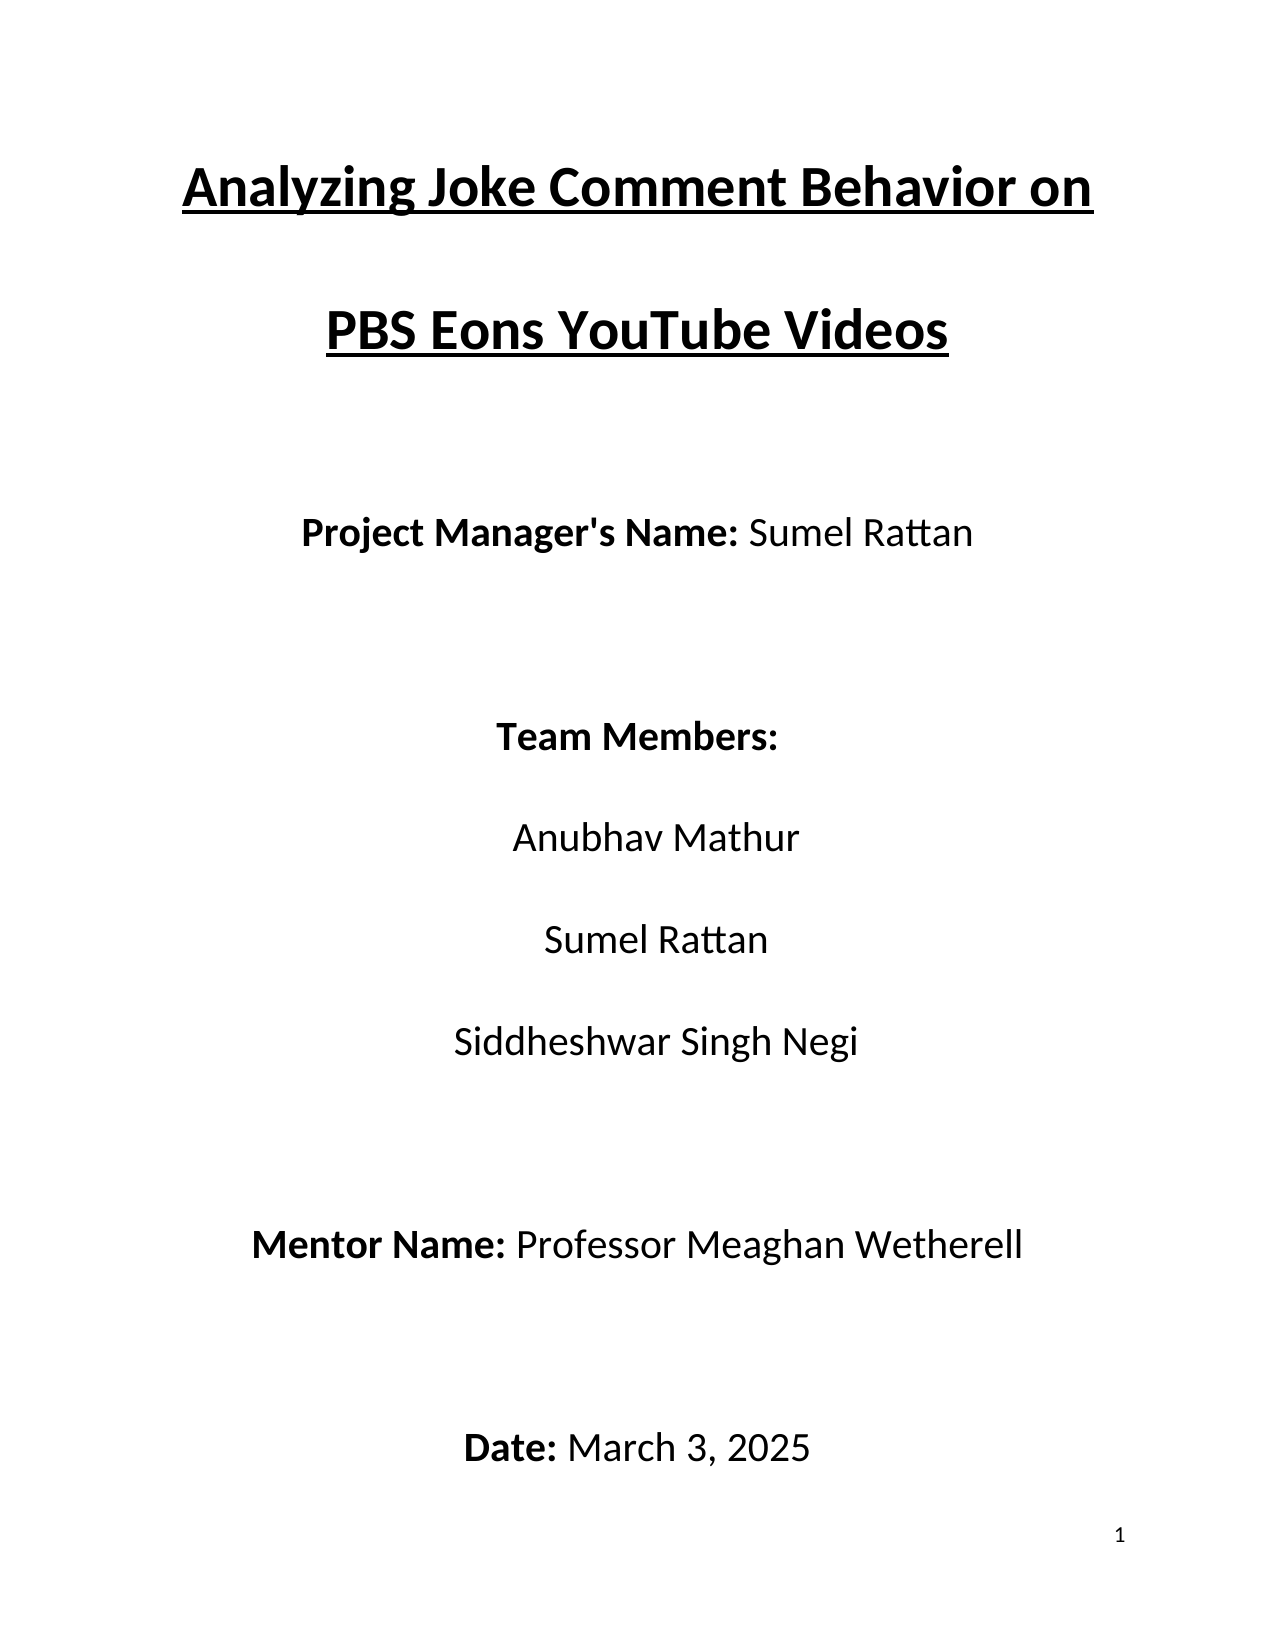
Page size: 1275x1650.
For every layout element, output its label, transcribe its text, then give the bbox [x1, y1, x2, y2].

text Sumel Rattan [187, 913, 1125, 964]
text Analyzing Joke Comment Behavior on PBS Eons YouTube Videos [150, 150, 1125, 364]
text Date: March 3, 2025 [150, 1421, 1125, 1472]
text Mentor Name: Professor Meaghan Wetherell [150, 1218, 1125, 1269]
text Project Manager's Name: Sumel Rattan [150, 506, 1125, 557]
text Anubhav Mathur [187, 811, 1125, 862]
text Team Members: [150, 709, 1125, 760]
text Siddheshwar Singh Negi [187, 1014, 1125, 1065]
